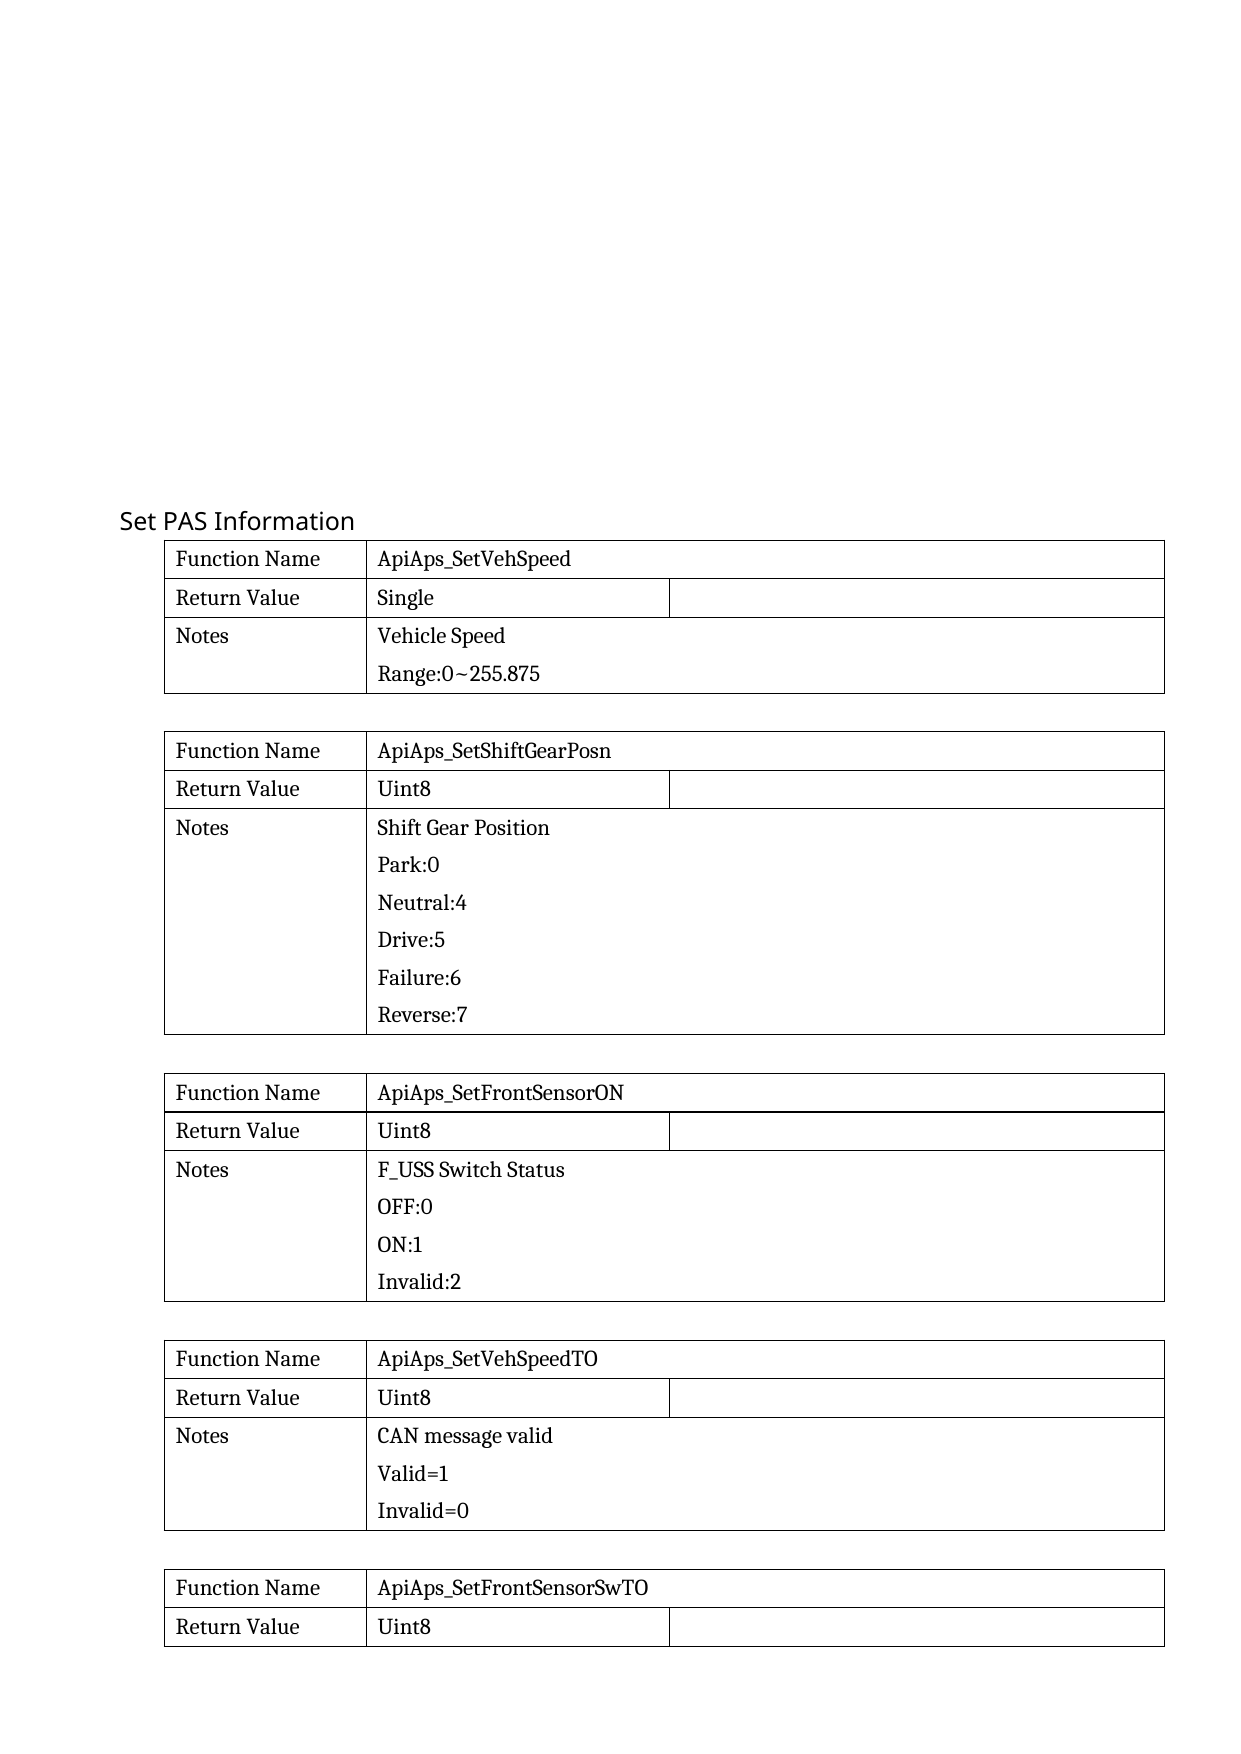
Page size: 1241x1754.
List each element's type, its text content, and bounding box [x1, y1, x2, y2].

list Set PAS Information [119, 502, 1077, 539]
table_cell Vehicle Speed Range:0~255.875 [367, 618, 1164, 693]
table_cell Uint8 [367, 1113, 669, 1150]
table_cell [670, 1608, 1164, 1646]
table_cell [670, 771, 1164, 808]
table_header ApiAps_SetShiftGearPosn [367, 732, 1164, 770]
table_cell CAN message valid Valid=1 Invalid=0 [367, 1418, 1164, 1530]
table_header Function Name [165, 1074, 366, 1111]
table_cell Return Value [165, 1379, 366, 1417]
table_header ApiAps_SetVehSpeed [367, 541, 1164, 578]
table_cell Notes [165, 809, 366, 1034]
table_cell Return Value [165, 1608, 366, 1646]
table_cell Notes [165, 1418, 366, 1530]
table_cell Uint8 [367, 1608, 669, 1646]
table_header Function Name [165, 1341, 366, 1378]
table_header ApiAps_SetFrontSensorSwTO [367, 1570, 1164, 1607]
table_header Function Name [165, 541, 366, 578]
table_cell F_USS Switch Status OFF:0 ON:1 Invalid:2 [367, 1151, 1164, 1301]
table_cell Single [367, 579, 669, 617]
table_cell Uint8 [367, 1379, 669, 1417]
table_cell [670, 579, 1164, 617]
table_header ApiAps_SetVehSpeedTO [367, 1341, 1164, 1378]
table_cell Shift Gear Position Park:0 Neutral:4 Drive:5 Failure:6 Reverse:7 [367, 809, 1164, 1034]
table_cell [670, 1379, 1164, 1417]
table_cell Notes [165, 1151, 366, 1301]
table_cell Notes [165, 618, 366, 693]
table_cell Uint8 [367, 771, 669, 808]
table_cell Return Value [165, 771, 366, 808]
table_header Function Name [165, 1570, 366, 1607]
table_cell Return Value [165, 579, 366, 617]
table_cell Return Value [165, 1113, 366, 1150]
table_header ApiAps_SetFrontSensorON [367, 1074, 1164, 1111]
table_header Function Name [165, 732, 366, 770]
table_cell [670, 1113, 1164, 1150]
